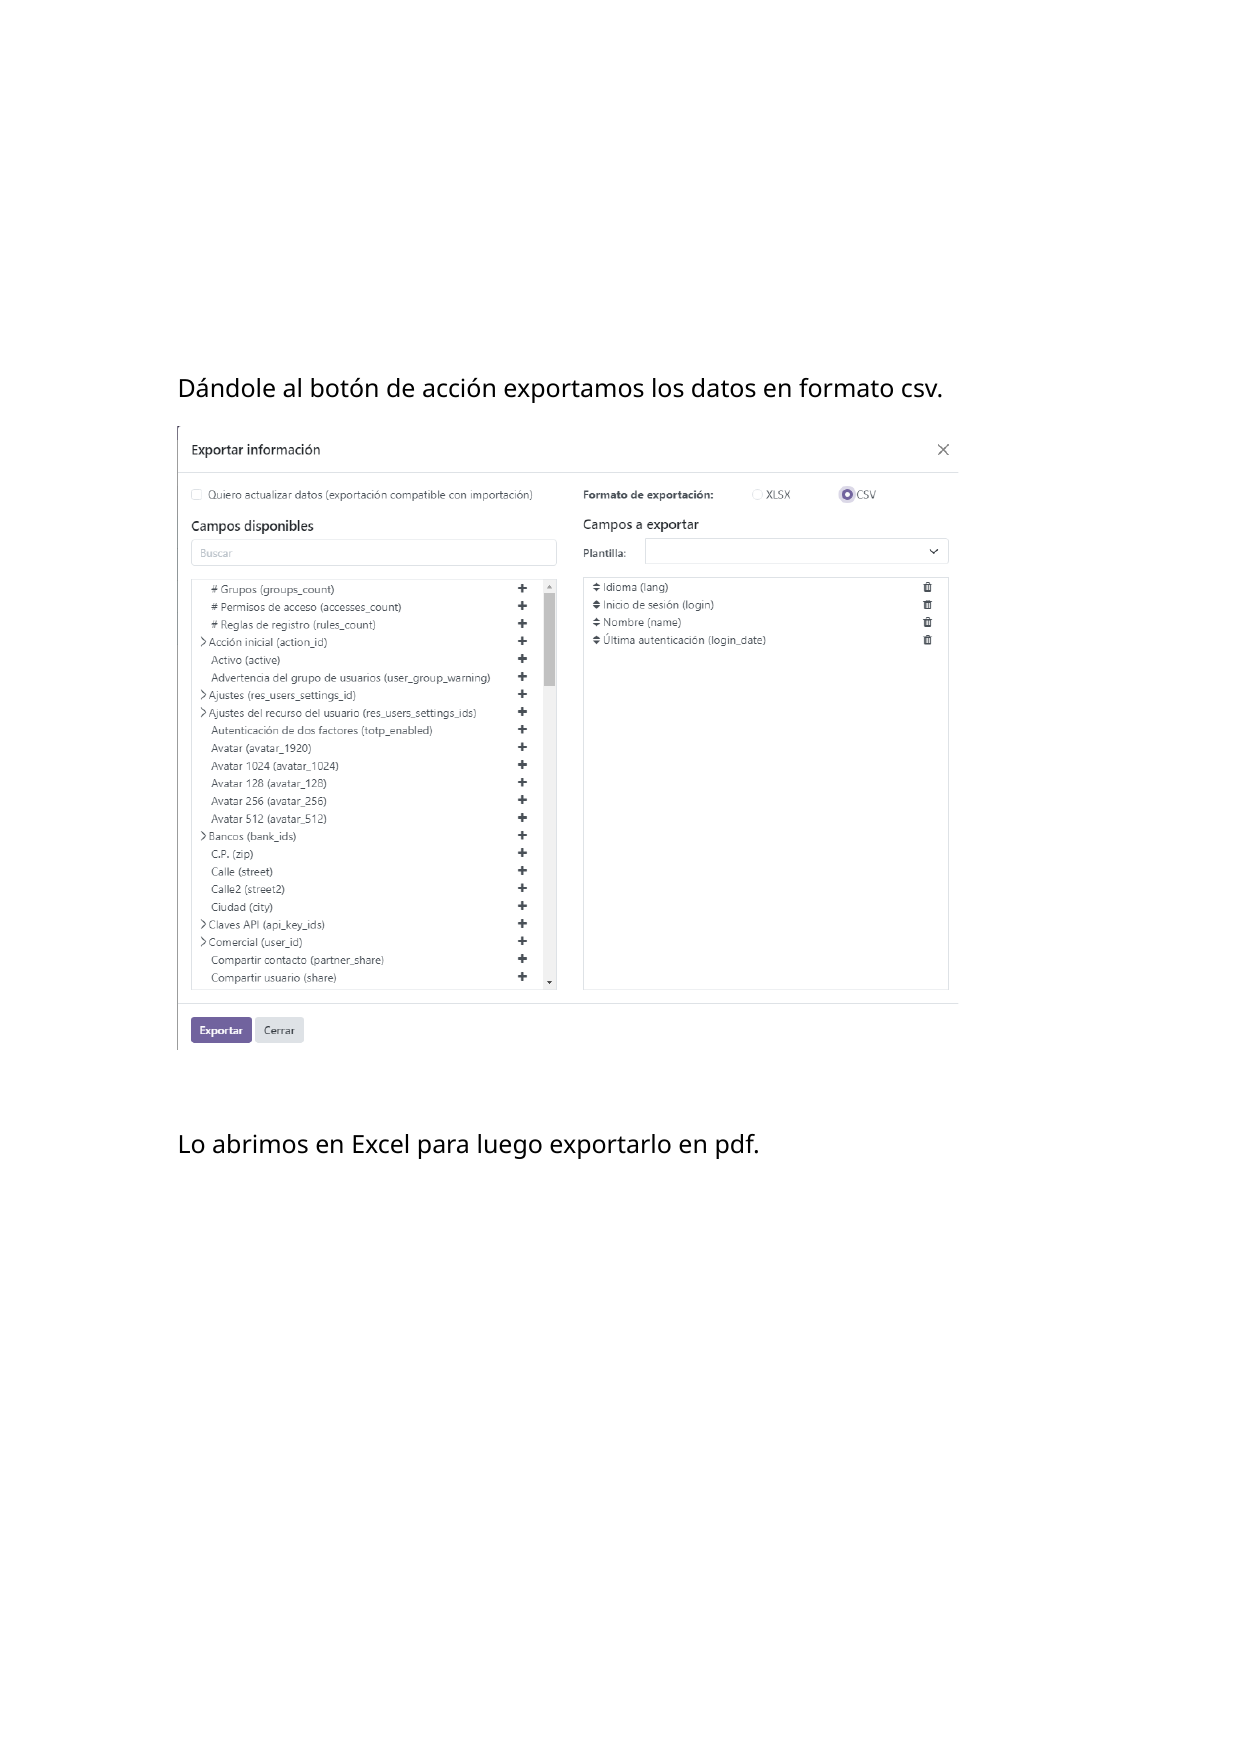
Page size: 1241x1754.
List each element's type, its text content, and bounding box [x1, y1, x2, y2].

text Dándole al botón de acción exportamos los datos en formato csv. [177, 371, 1063, 405]
picture [177, 426, 959, 1050]
text Lo abrimos en Excel para luego exportarlo en pdf. [177, 1127, 1063, 1161]
